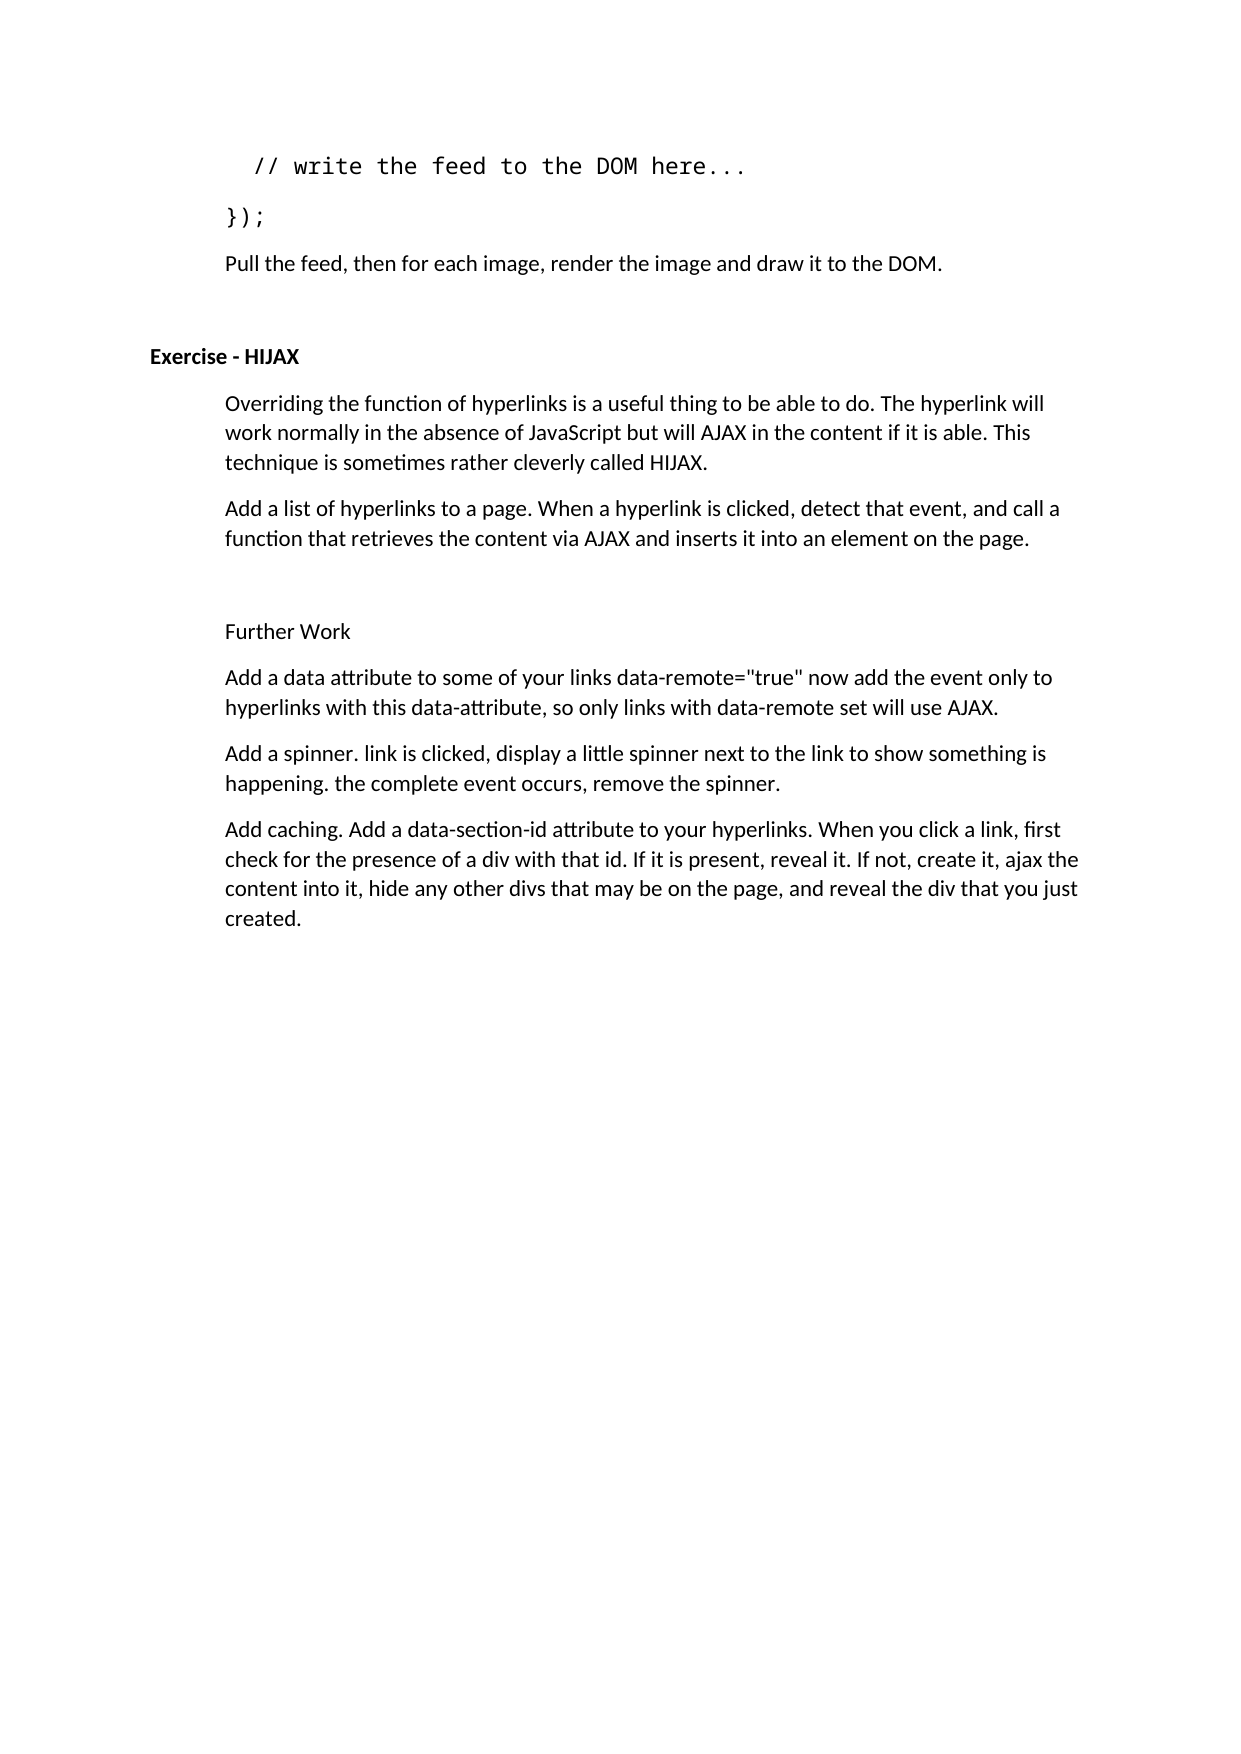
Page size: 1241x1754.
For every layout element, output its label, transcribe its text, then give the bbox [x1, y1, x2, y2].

text Exercise - HIJAX [150, 342, 1090, 370]
text Add a spinner. link is clicked, display a little spinner next to the link to show something is happening. the complete event occurs, remove the spinner. [225, 739, 1090, 797]
text // write the feed to the DOM here... [225, 150, 1090, 181]
text Add a data attribute to some of your links data-remote="true" now add the event only to hyperlinks with this data-attribute, so only links with data-remote set will use AJAX. [225, 663, 1090, 721]
text Overriding the function of hyperlinks is a useful thing to be able to do. The hyperlink will work normally in the absence of JavaScript but will AJAX in the content if it is able. This technique is sometimes rather cleverly called HIJAX. [225, 389, 1090, 476]
text Add a list of hyperlinks to a page. When a hyperlink is clicked, detect that event, and call a function that retrieves the content via AJAX and inserts it into an element on the page. [225, 494, 1090, 552]
text }); [225, 200, 1090, 231]
text Add caching. Add a data-section-id attribute to your hyperlinks. When you click a link, first check for the presence of a div with that id. If it is present, reveal it. If not, create it, ajax the content into it, hide any other divs that may be on the page, and reveal the div that you just created. [225, 815, 1090, 932]
text Further Work [225, 617, 1090, 645]
text Pull the feed, then for each image, render the image and draw it to the DOM. [225, 249, 1090, 278]
